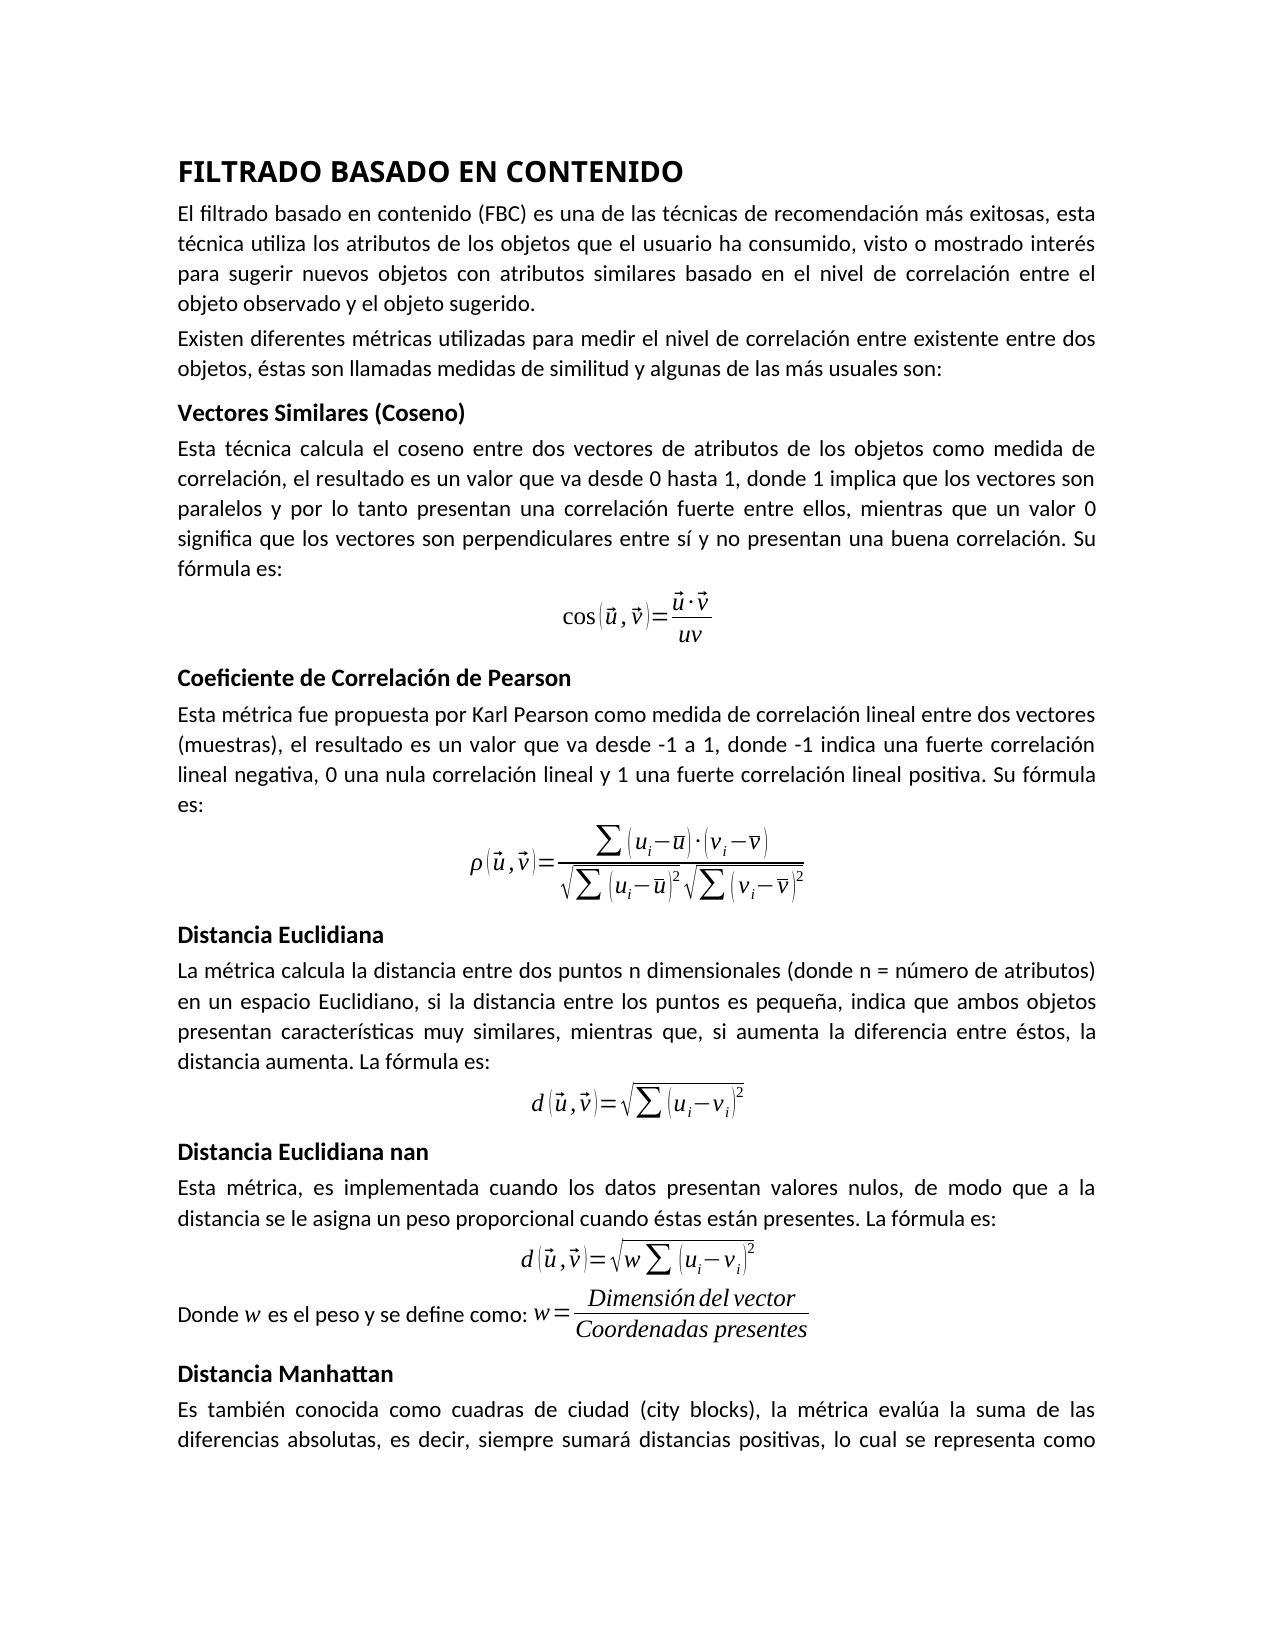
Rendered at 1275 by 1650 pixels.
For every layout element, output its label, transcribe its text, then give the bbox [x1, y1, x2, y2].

subtitle Filtrado basado en contenido [177, 152, 1098, 191]
subtitle Coeficiente de Correlación de Pearson [177, 663, 1098, 693]
subtitle Vectores Similares (Coseno) [177, 397, 1098, 427]
text Donde es el peso y se define como: [177, 1285, 1098, 1344]
subtitle Distancia Euclidiana nan [177, 1136, 1098, 1167]
text Esta métrica, es implementada cuando los datos presentan valores nulos, de modo que a la distancia se le asigna un peso proporcional cuando éstas están presentes. La fórmula es: [177, 1173, 1098, 1232]
text La métrica calcula la distancia entre dos puntos n dimensionales (donde n = número de atributos) en un espacio Euclidiano, si la distancia entre los puntos es pequeña, indica que ambos objetos presentan características muy similares, mientras que, si aumenta la diferencia entre éstos, la distancia aumenta. La fórmula es: [177, 957, 1098, 1075]
text Existen diferentes métricas utilizadas para medir el nivel de correlación entre existente entre dos objetos, éstas son llamadas medidas de similitud y algunas de las más usuales son: [177, 324, 1098, 382]
text El filtrado basado en contenido (FBC) es una de las técnicas de recomendación más exitosas, esta técnica utiliza los atributos de los objetos que el usuario ha consumido, visto o mostrado interés para sugerir nuevos objetos con atributos similares basado en el nivel de correlación entre el objeto observado y el objeto sugerido. [177, 199, 1098, 317]
text Esta métrica fue propuesta por Karl Pearson como medida de correlación lineal entre dos vectores (muestras), el resultado es un valor que va desde -1 a 1, donde -1 indica una fuerte correlación lineal negativa, 0 una nula correlación lineal y 1 una fuerte correlación lineal positiva. Su fórmula es: [177, 700, 1098, 818]
text Esta técnica calcula el coseno entre dos vectores de atributos de los objetos como medida de correlación, el resultado es un valor que va desde 0 hasta 1, donde 1 implica que los vectores son paralelos y por lo tanto presentan una correlación fuerte entre ellos, mientras que un valor 0 significa que los vectores son perpendiculares entre sí y no presentan una buena correlación. Su fórmula es: [177, 434, 1098, 583]
subtitle Distancia Manhattan [177, 1358, 1098, 1389]
subtitle Distancia Euclidiana [177, 919, 1098, 950]
